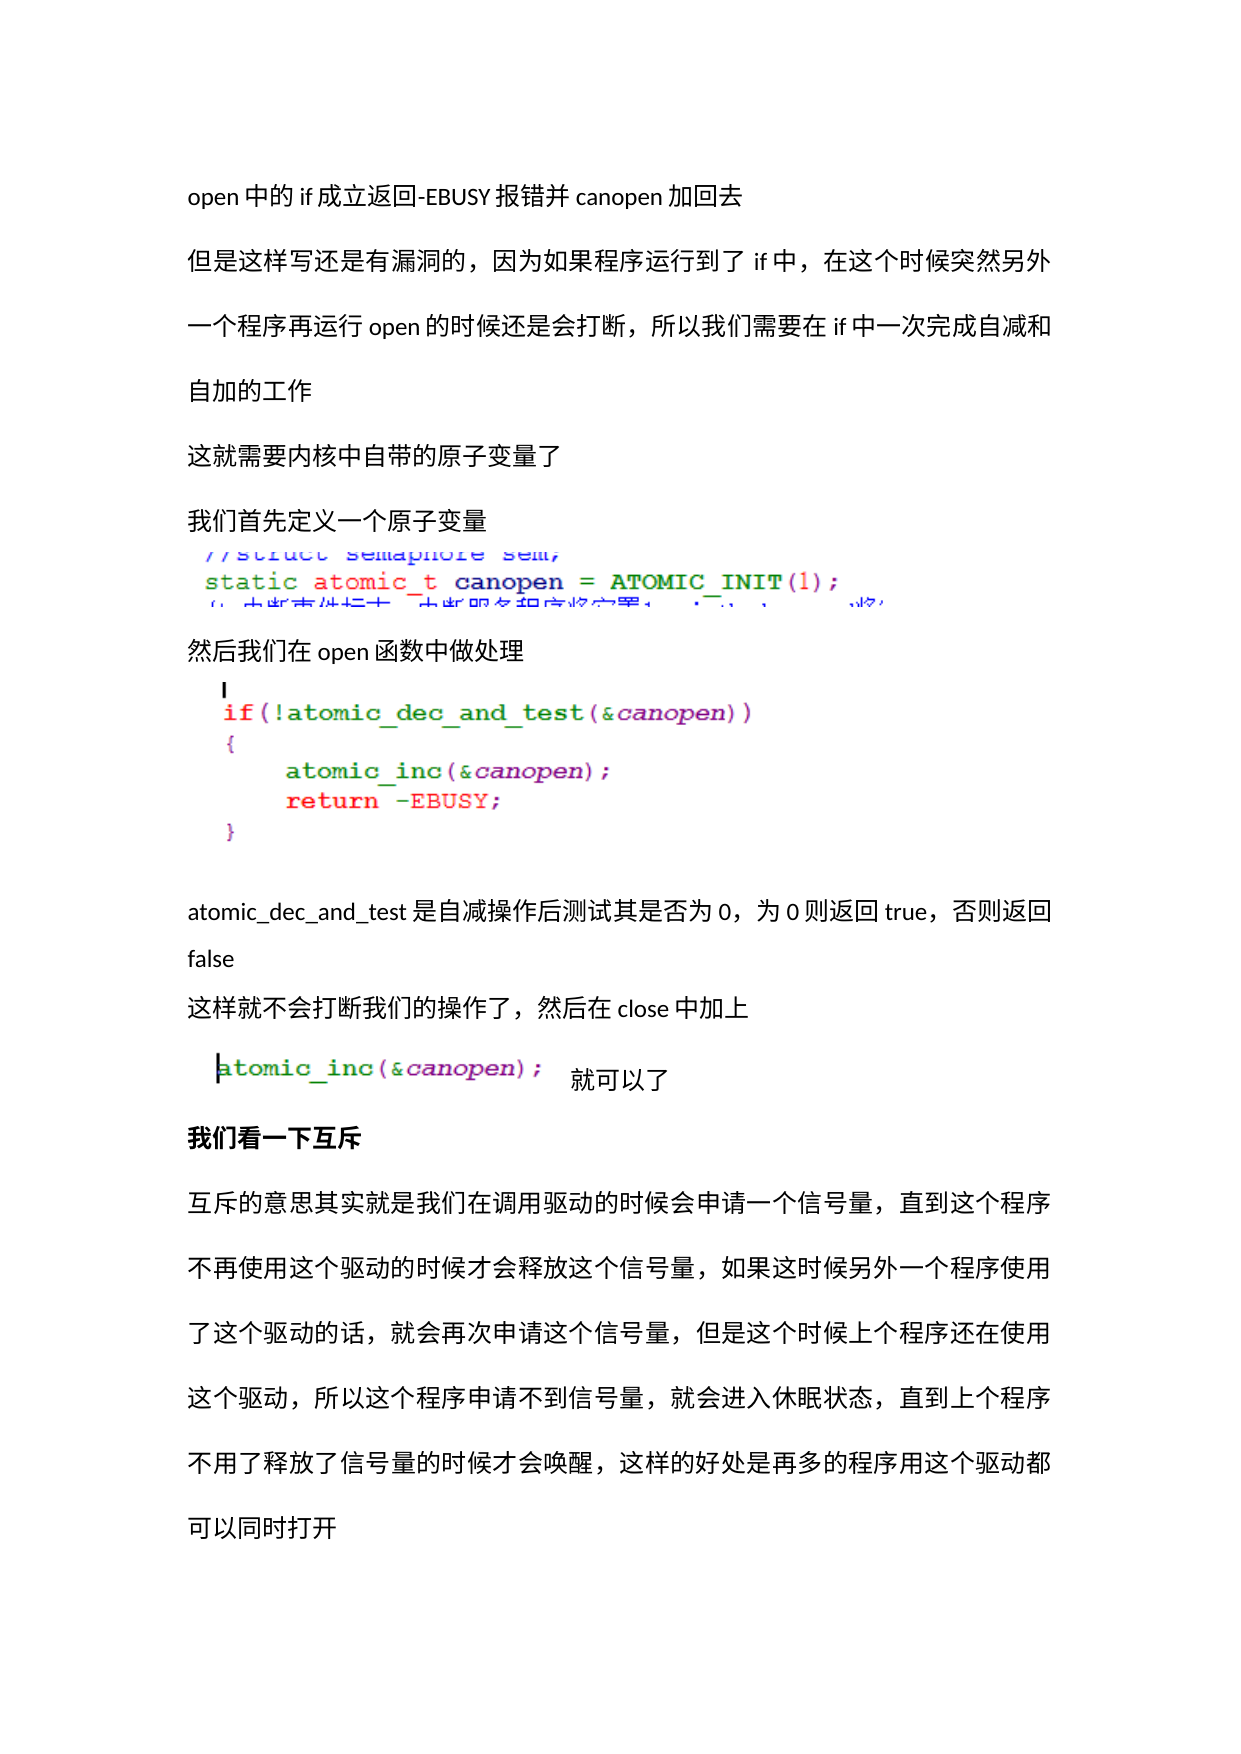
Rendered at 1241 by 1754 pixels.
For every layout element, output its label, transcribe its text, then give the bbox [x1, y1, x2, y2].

text 我们看一下互斥 [187, 1104, 1053, 1169]
picture [187, 552, 883, 607]
picture [187, 682, 819, 868]
picture [187, 1039, 571, 1090]
text 但是这样写还是有漏洞的，因为如果程序运行到了if中，在这个时候突然另外一个程序再运行open的时候还是会打断，所以我们需要在if中一次完成自减和自加的工作 [187, 227, 1053, 422]
text atomic_dec_and_test是自减操作后测试其是否为0，为0则返回true，否则返回false [187, 877, 1053, 974]
text 这就需要内核中自带的原子变量了 [187, 422, 1053, 487]
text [187, 162, 1053, 227]
text 互斥的意思其实就是我们在调用驱动的时候会申请一个信号量，直到这个程序不再使用这个驱动的时候才会释放这个信号量，如果这时候另外一个程序使用了这个驱动的话，就会再次申请这个信号量，但是这个时候上个程序还在使用这个驱动，所以这个程序申请不到信号量，就会进入休眠状态，直到上个程序不用了释放了信号量的时候才会唤醒，这样的好处是再多的程序用这个驱动都可以同时打开 [187, 1169, 1053, 1559]
text 然后我们在open函数中做处理 [187, 617, 1053, 682]
text 我们首先定义一个原子变量 [187, 487, 1053, 552]
text 这样就不会打断我们的操作了，然后在close中加上 [187, 974, 1053, 1039]
